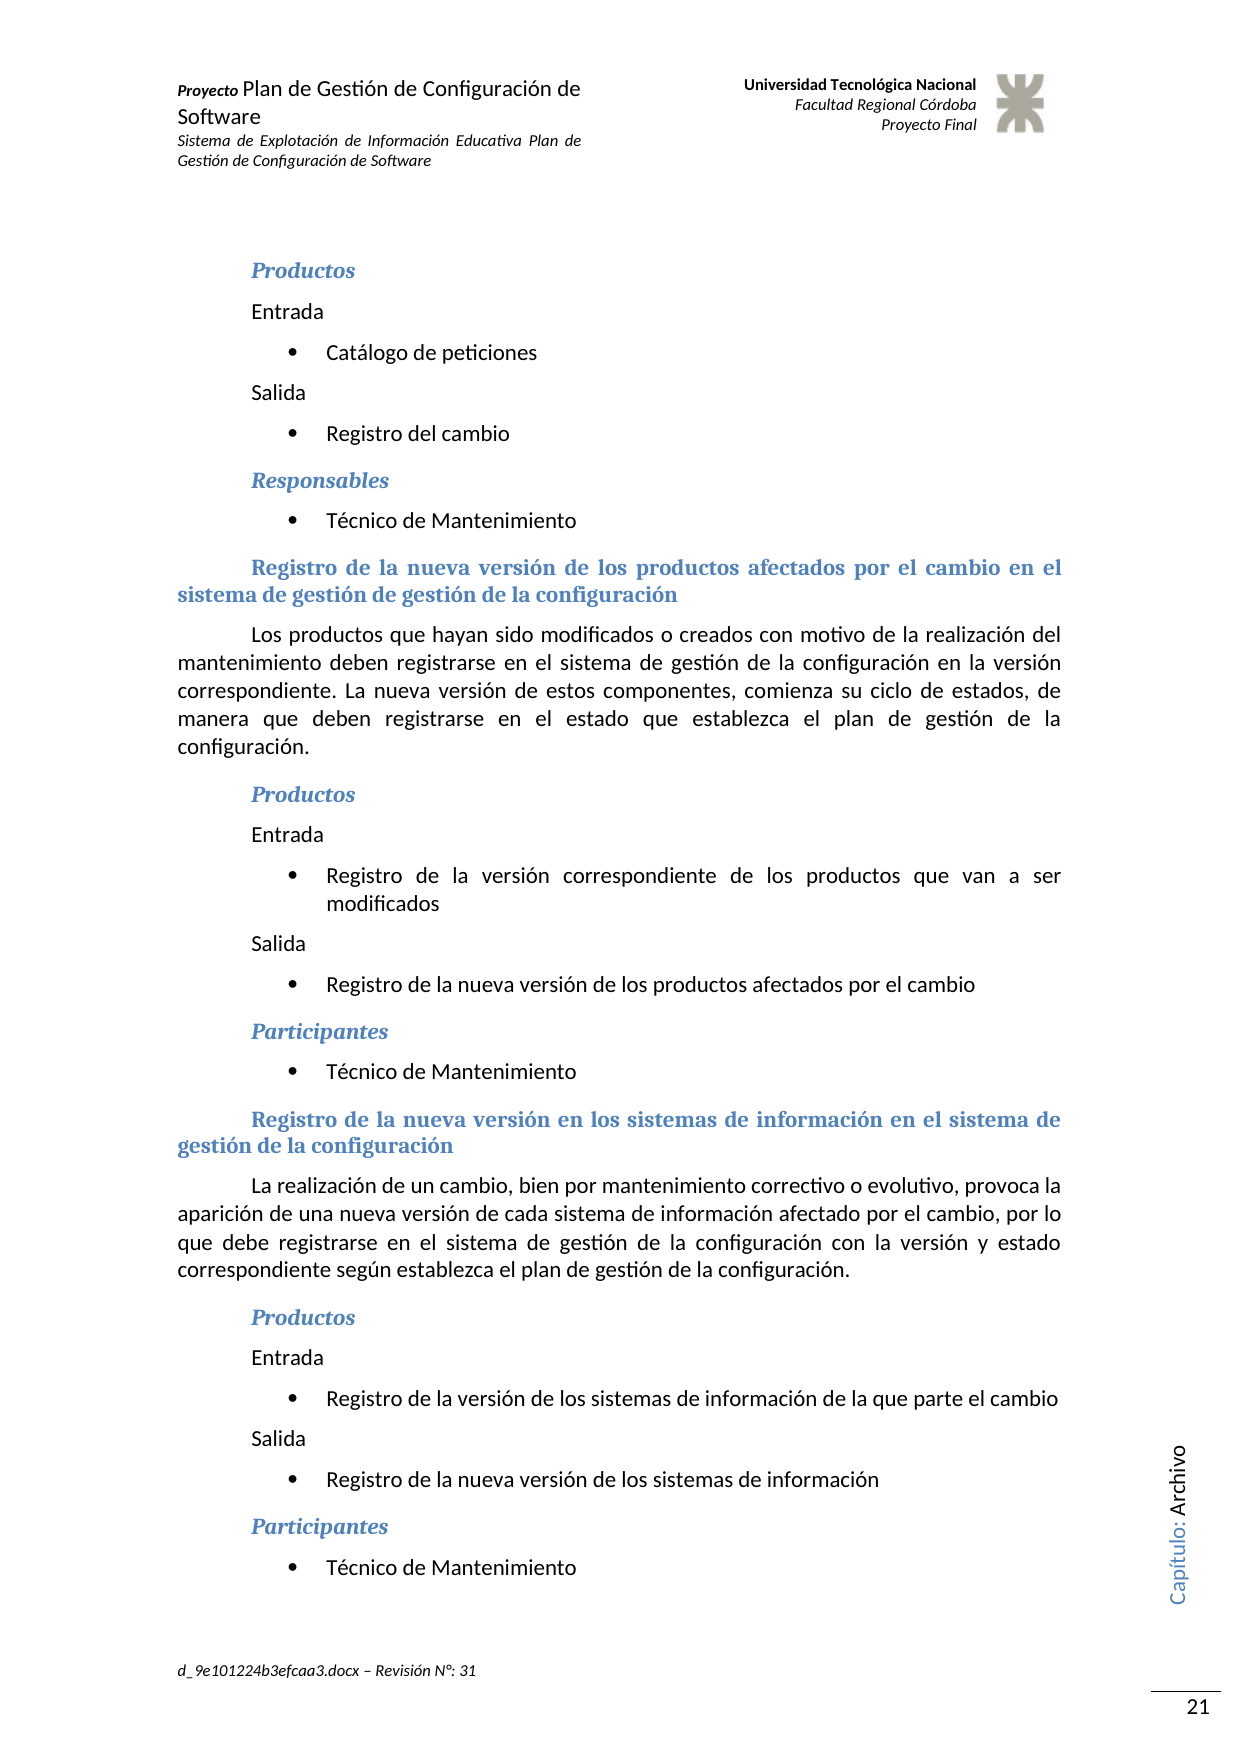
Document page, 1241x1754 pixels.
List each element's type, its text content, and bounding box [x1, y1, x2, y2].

subtitle Participantes [177, 1019, 1063, 1045]
list Registro de la nueva versión de los productos afectados por el cambio [288, 970, 1063, 998]
subtitle Productos [177, 258, 1063, 284]
list Registro de la versión correspondiente de los productos que van a ser modificados [288, 861, 1063, 917]
subtitle Registro de la nueva versión en los sistemas de información en el sistema de gestión de la configuración [177, 1106, 1063, 1159]
list Técnico de Mantenimiento [288, 1553, 1063, 1581]
list Registro del cambio [288, 419, 1063, 447]
text Entrada [177, 1343, 1063, 1371]
list Técnico de Mantenimiento [288, 506, 1063, 534]
subtitle Responsables [177, 467, 1063, 494]
subtitle Productos [177, 1304, 1063, 1331]
text Salida [177, 1424, 1063, 1452]
list Técnico de Mantenimiento [288, 1057, 1063, 1086]
text Entrada [177, 820, 1063, 848]
text La realización de un cambio, bien por mantenimiento correctivo o evolutivo, provoca la aparición de una nueva versión de cada sistema de información afectado por el cambio, por lo que debe registrarse en el sistema de gestión de la configuración con la versión y estado correspondiente según establezca el plan de gestión de la configuración. [177, 1172, 1063, 1284]
list Registro de la nueva versión de los sistemas de información [288, 1465, 1063, 1493]
text Salida [177, 378, 1063, 406]
text Salida [177, 929, 1063, 957]
subtitle Participantes [177, 1514, 1063, 1540]
subtitle Registro de la nueva versión de los productos afectados por el cambio en el sistema de gestión de gestión de la configuración [177, 555, 1063, 608]
text Los productos que hayan sido modificados o creados con motivo de la realización del mantenimiento deben registrarse en el sistema de gestión de la configuración en la versión correspondiente. La nueva versión de estos componentes, comienza su ciclo de estados, de manera que deben registrarse en el estado que establezca el plan de gestión de la configuración. [177, 620, 1063, 761]
list Registro de la versión de los sistemas de información de la que parte el cambio [288, 1384, 1063, 1412]
text Entrada [177, 297, 1063, 325]
list Catálogo de peticiones [288, 338, 1063, 366]
subtitle Productos [177, 781, 1063, 808]
